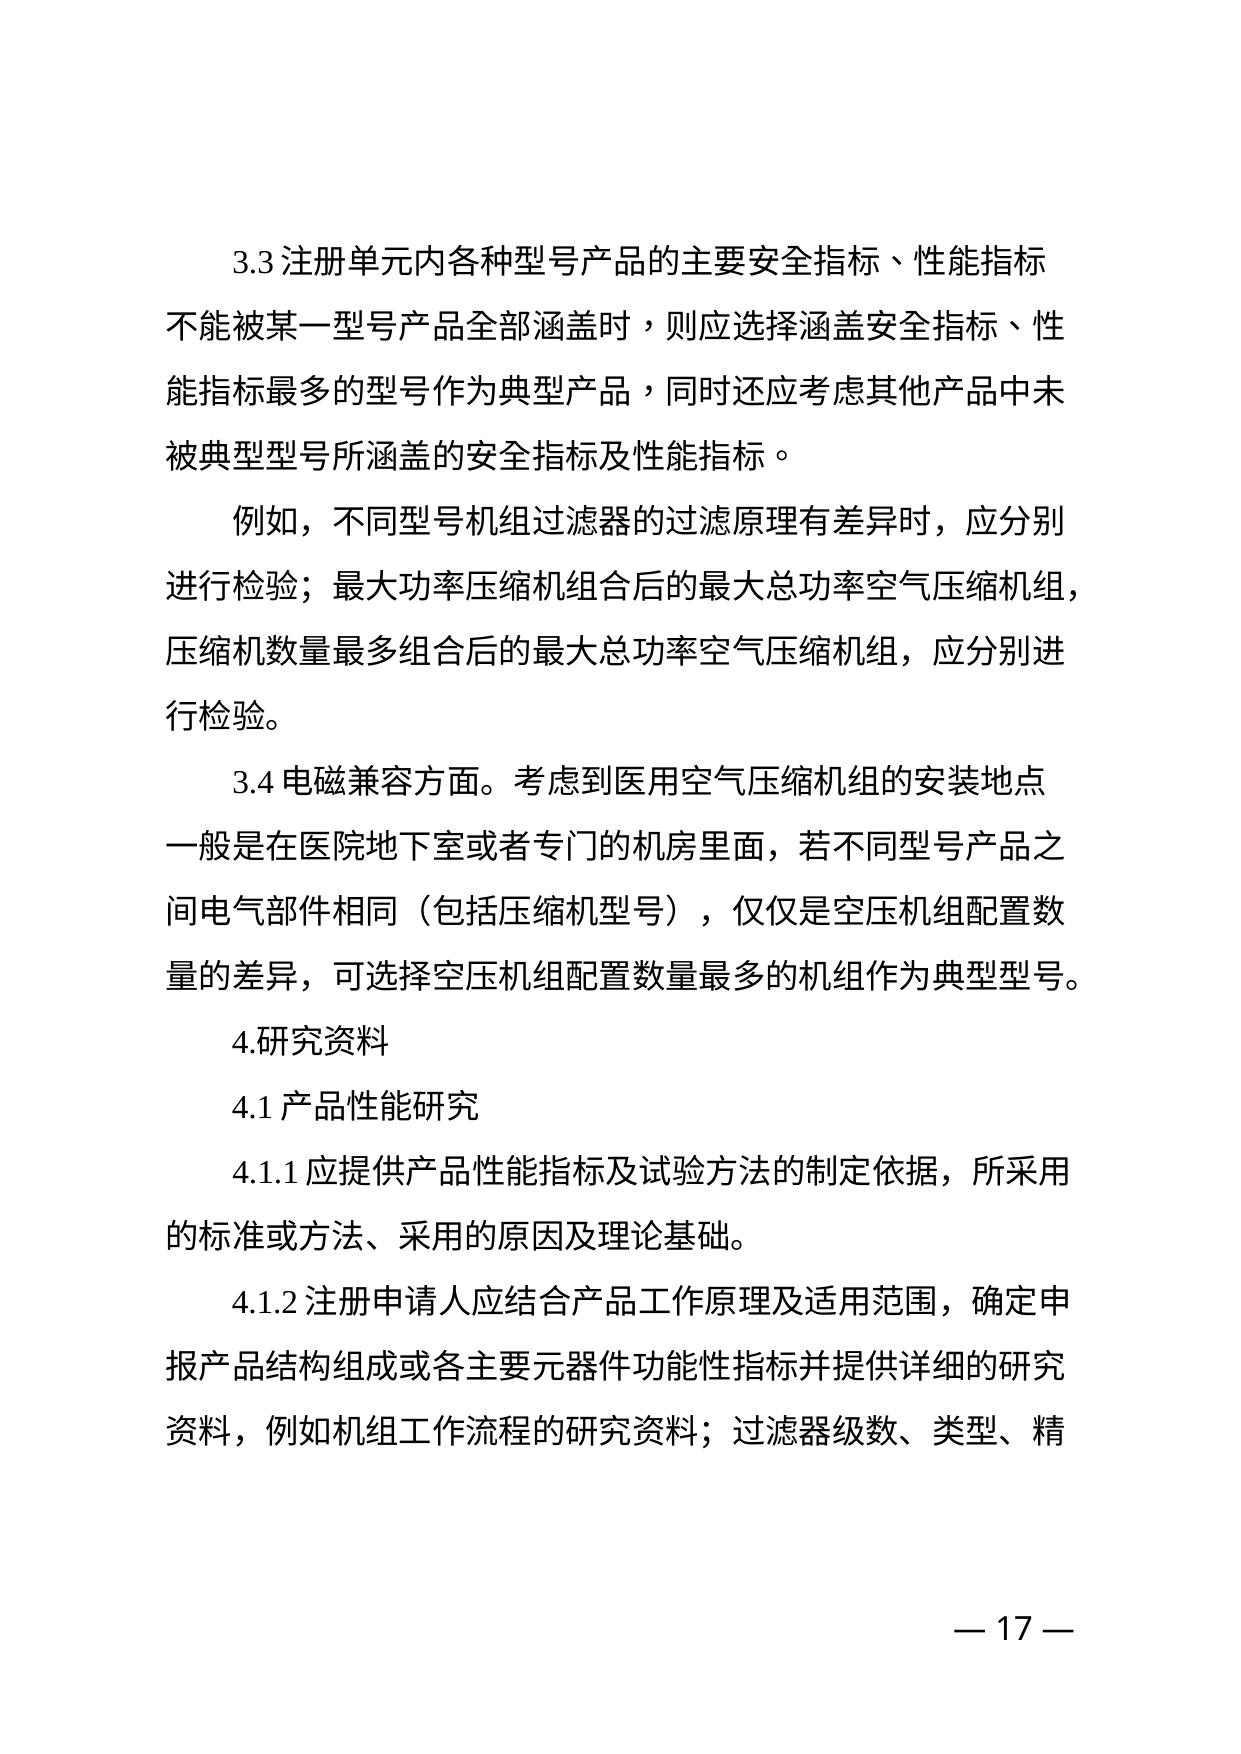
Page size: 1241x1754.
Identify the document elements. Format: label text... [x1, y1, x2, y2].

text 3.4电磁兼容方面。考虑到医用空气压缩机组的安装地点一般是在医院地下室或者专门的机房里面，若不同型号产品之间电气部件相同（包括压缩机型号），仅仅是空压机组配置数量的差异，可选择空压机组配置数量最多的机组作为典型型号。 [165, 747, 1075, 1007]
text 4.研究资料 [165, 1007, 1075, 1072]
text 例如，不同型号机组过滤器的过滤原理有差异时，应分别进行检验；最大功率压缩机组合后的最大总功率空气压缩机组，压缩机数量最多组合后的最大总功率空气压缩机组，应分别进行检验。 [165, 487, 1075, 747]
text 3.3注册单元内各种型号产品的主要安全指标、性能指标不能被某一型号产品全部涵盖时，则应选择涵盖安全指标、性能指标最多的型号作为典型产品，同时还应考虑其他产品中未被典型型号所涵盖的安全指标及性能指标。 [165, 227, 1075, 487]
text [165, 1267, 1075, 1462]
text 4.1.1应提供产品性能指标及试验方法的制定依据，所采用的标准或方法、采用的原因及理论基础。 [165, 1137, 1075, 1267]
text 4.1产品性能研究 [165, 1072, 1075, 1137]
